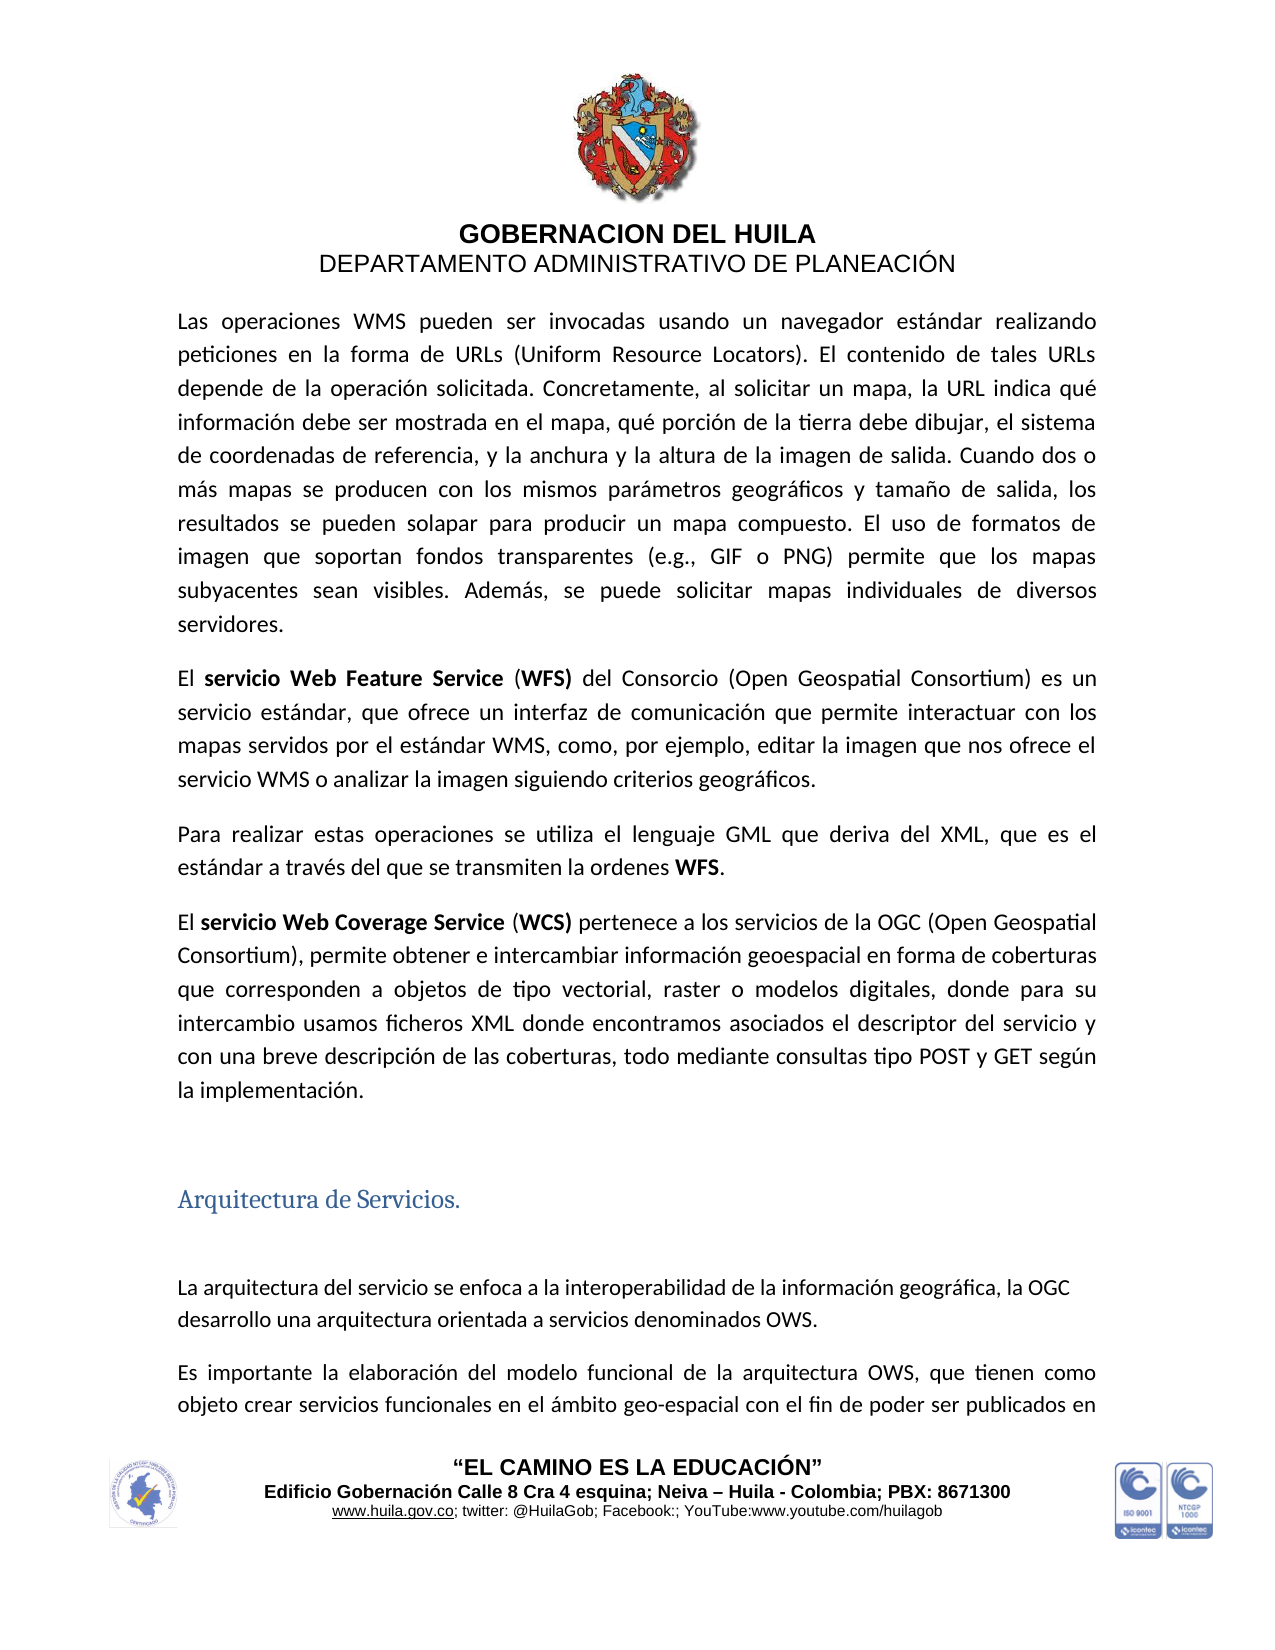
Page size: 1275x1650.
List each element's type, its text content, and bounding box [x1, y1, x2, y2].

picture [573, 73, 702, 204]
text El servicio Web Feature Service (WFS) del Consorcio (Open Geospatial Consortium) es un servicio estándar, que ofrece un interfaz de comunicación que permite interactuar con los mapas servidos por el estándar WMS, como, por ejemplo, editar la imagen que nos ofrece el servicio WMS o analizar la imagen siguiendo criterios geográficos. [177, 663, 1098, 793]
text La arquitectura del servicio se enfoca a la interoperabilidad de la información geográfica, la OGC desarrollo una arquitectura orientada a servicios denominados OWS. [177, 1273, 1098, 1333]
text El servicio Web Coverage Service (WCS) pertenece a los servicios de la OGC (Open Geospatial Consortium), permite obtener e intercambiar información geoespacial en forma de coberturas que corresponden a objetos de tipo vectorial, raster o modelos digitales, donde para su intercambio usamos ficheros XML donde encontramos asociados el descriptor del servicio y con una breve descripción de las coberturas, todo mediante consultas tipo POST y GET según la implementación. [177, 907, 1098, 1104]
text Para realizar estas operaciones se utiliza el lenguaje GML que deriva del XML, que es el estándar a través del que se transmiten la ordenes WFS. [177, 819, 1098, 882]
picture [109, 1459, 178, 1528]
picture [1114, 1461, 1214, 1539]
text Las operaciones WMS pueden ser invocadas usando un navegador estándar realizando peticiones en la forma de URLs (Uniform Resource Locators). El contenido de tales URLs depende de la operación solicitada. Concretamente, al solicitar un mapa, la URL indica qué información debe ser mostrada en el mapa, qué porción de la tierra debe dibujar, el sistema de coordenadas de referencia, y la anchura y la altura de la imagen de salida. Cuando dos o más mapas se producen con los mismos parámetros geográficos y tamaño de salida, los resultados se pueden solapar para producir un mapa compuesto. El uso de formatos de imagen que soportan fondos transparentes (e.g., GIF o PNG) permite que los mapas subyacentes sean visibles. Además, se puede solicitar mapas individuales de diversos servidores. [177, 306, 1098, 638]
subtitle Arquitectura de Servicios. [177, 1184, 1098, 1215]
